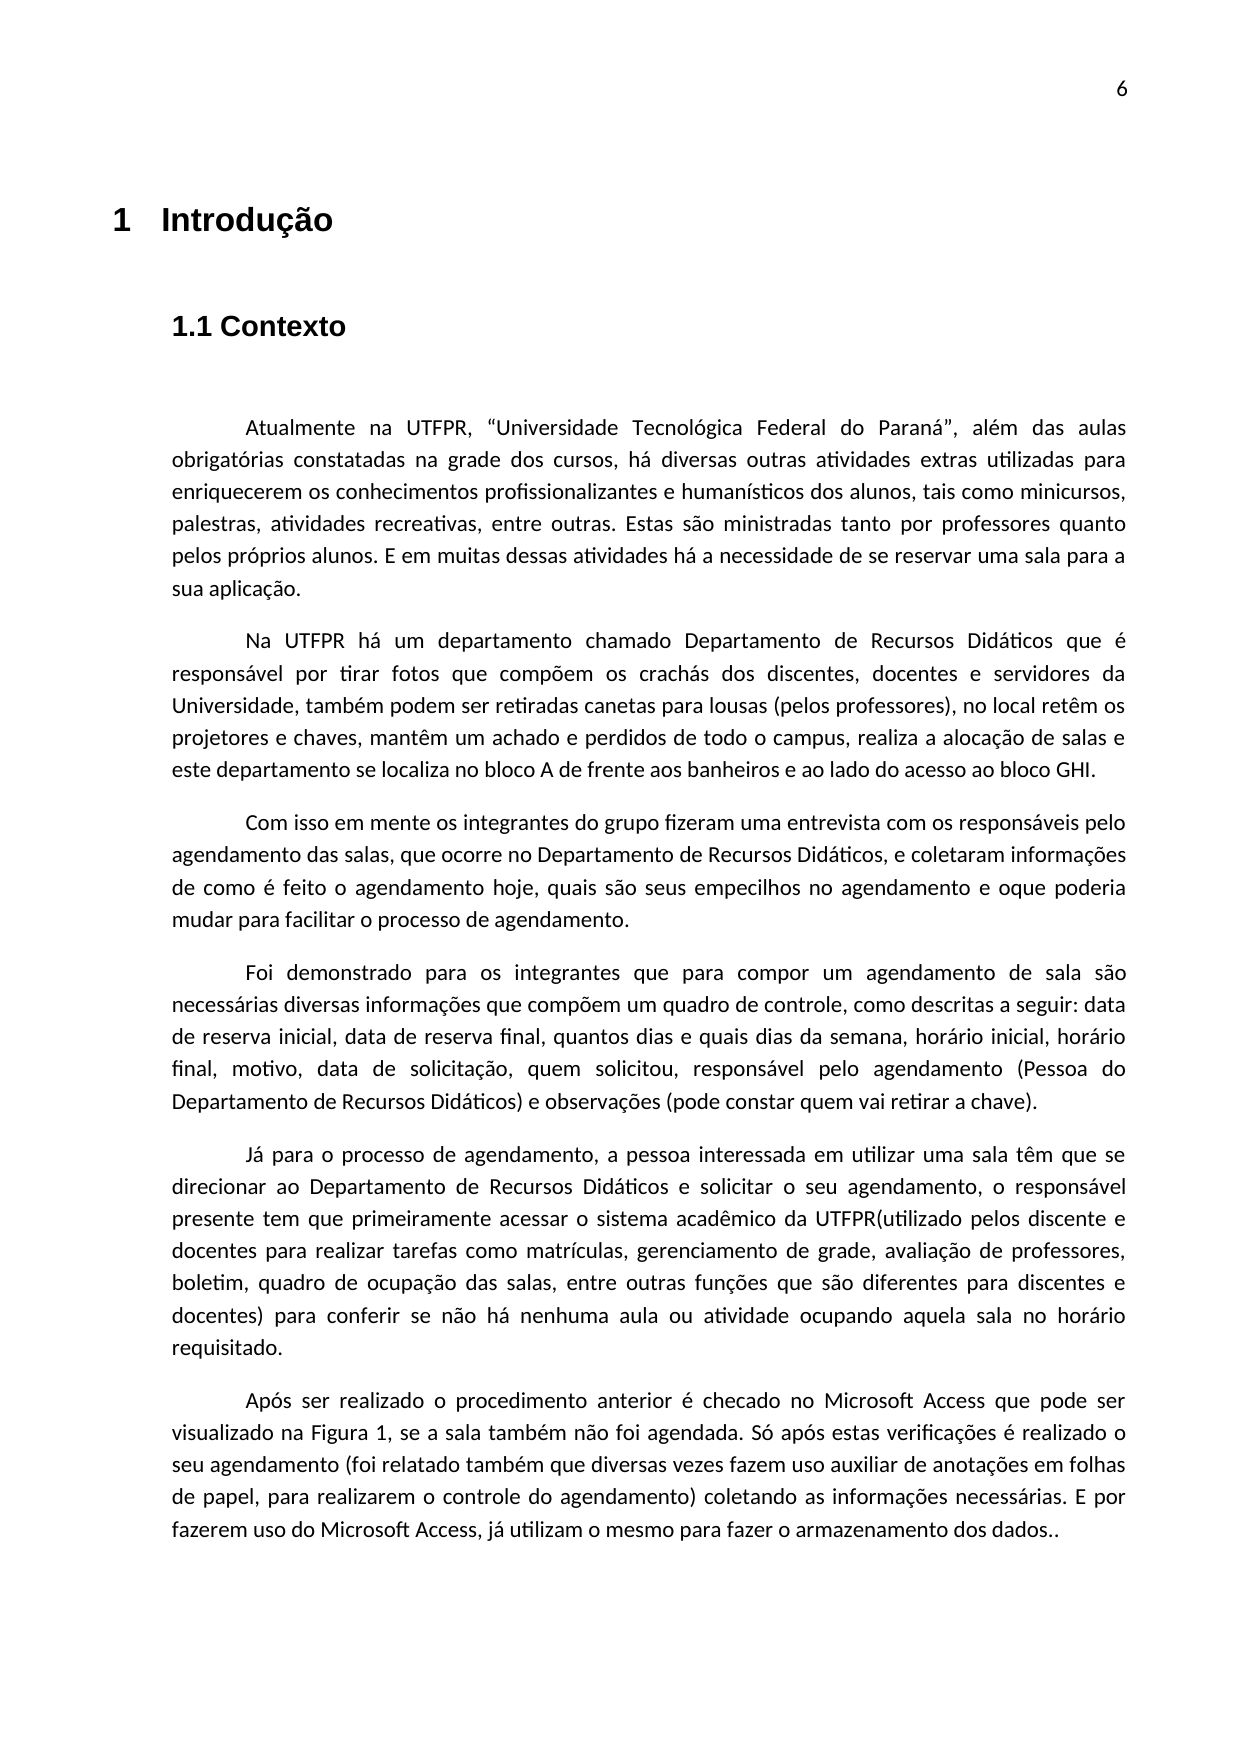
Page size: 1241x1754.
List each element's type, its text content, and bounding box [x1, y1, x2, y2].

text Com isso em mente os integrantes do grupo fizeram uma entrevista com os responsáveis pelo agendamento das salas, que ocorre no Departamento de Recursos Didáticos, e coletaram informações de como é feito o agendamento hoje, quais são seus empecilhos no agendamento e oque poderia mudar para facilitar o processo de agendamento. [172, 808, 1128, 933]
subtitle Contexto [172, 309, 1128, 343]
text Já para o processo de agendamento, a pessoa interessada em utilizar uma sala têm que se direcionar ao Departamento de Recursos Didáticos e solicitar o seu agendamento, o responsável presente tem que primeiramente acessar o sistema acadêmico da UTFPR(utilizado pelos discente e docentes para realizar tarefas como matrículas, gerenciamento de grade, avaliação de professores, boletim, quadro de ocupação das salas, entre outras funções que são diferentes para discentes e docentes) para conferir se não há nenhuma aula ou atividade ocupando aquela sala no horário requisitado. [172, 1140, 1128, 1361]
subtitle Introdução [112, 200, 1128, 238]
text Na UTFPR há um departamento chamado Departamento de Recursos Didáticos que é responsável por tirar fotos que compõem os crachás dos discentes, docentes e servidores da Universidade, também podem ser retiradas canetas para lousas (pelos professores), no local retêm os projetores e chaves, mantêm um achado e perdidos de todo o campus, realiza a alocação de salas e este departamento se localiza no bloco A de frente aos banheiros e ao lado do acesso ao bloco GHI. [172, 627, 1128, 783]
text Foi demonstrado para os integrantes que para compor um agendamento de sala são necessárias diversas informações que compõem um quadro de controle, como descritas a seguir: data de reserva inicial, data de reserva final, quantos dias e quais dias da semana, horário inicial, horário final, motivo, data de solicitação, quem solicitou, responsável pelo agendamento (Pessoa do Departamento de Recursos Didáticos) e observações (pode constar quem vai retirar a chave). [172, 958, 1128, 1115]
text Atualmente na UTFPR, “Universidade Tecnológica Federal do Paraná”, além das aulas obrigatórias constatadas na grade dos cursos, há diversas outras atividades extras utilizadas para enriquecerem os conhecimentos profissionalizantes e humanísticos dos alunos, tais como minicursos, palestras, atividades recreativas, entre outras. Estas são ministradas tanto por professores quanto pelos próprios alunos. E em muitas dessas atividades há a necessidade de se reservar uma sala para a sua aplicação. [172, 413, 1128, 602]
text Após ser realizado o procedimento anterior é checado no Microsoft Access que pode ser visualizado na Figura 1, se a sala também não foi agendada. Só após estas verificações é realizado o seu agendamento (foi relatado também que diversas vezes fazem uso auxiliar de anotações em folhas de papel, para realizarem o controle do agendamento) coletando as informações necessárias. E por fazerem uso do Microsoft Access, já utilizam o mesmo para fazer o armazenamento dos dados.. [172, 1386, 1128, 1543]
